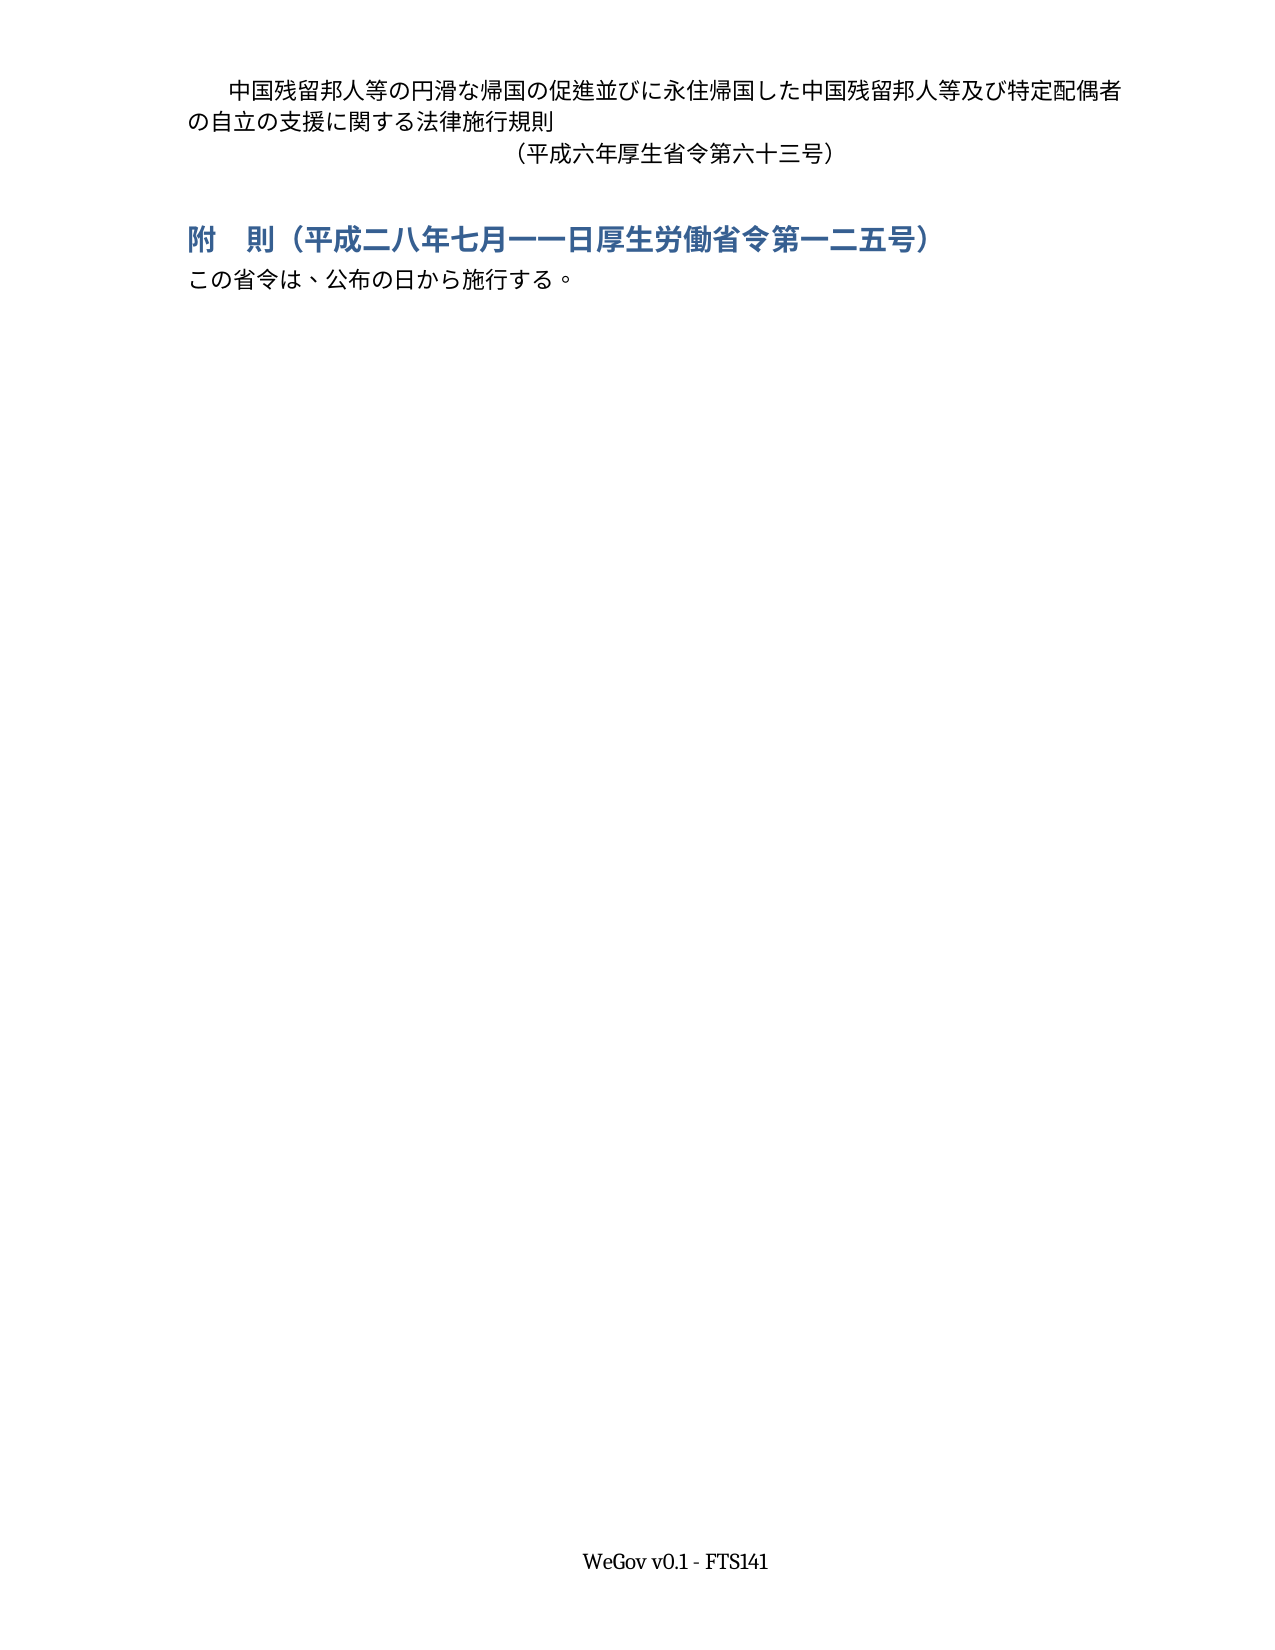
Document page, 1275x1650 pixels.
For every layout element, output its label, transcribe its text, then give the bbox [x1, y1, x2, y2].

subtitle 附 則（平成二八年七月一一日厚生労働省令第一二五号） [187, 219, 1087, 258]
text この省令は、公布の日から施行する。 [187, 264, 1087, 296]
